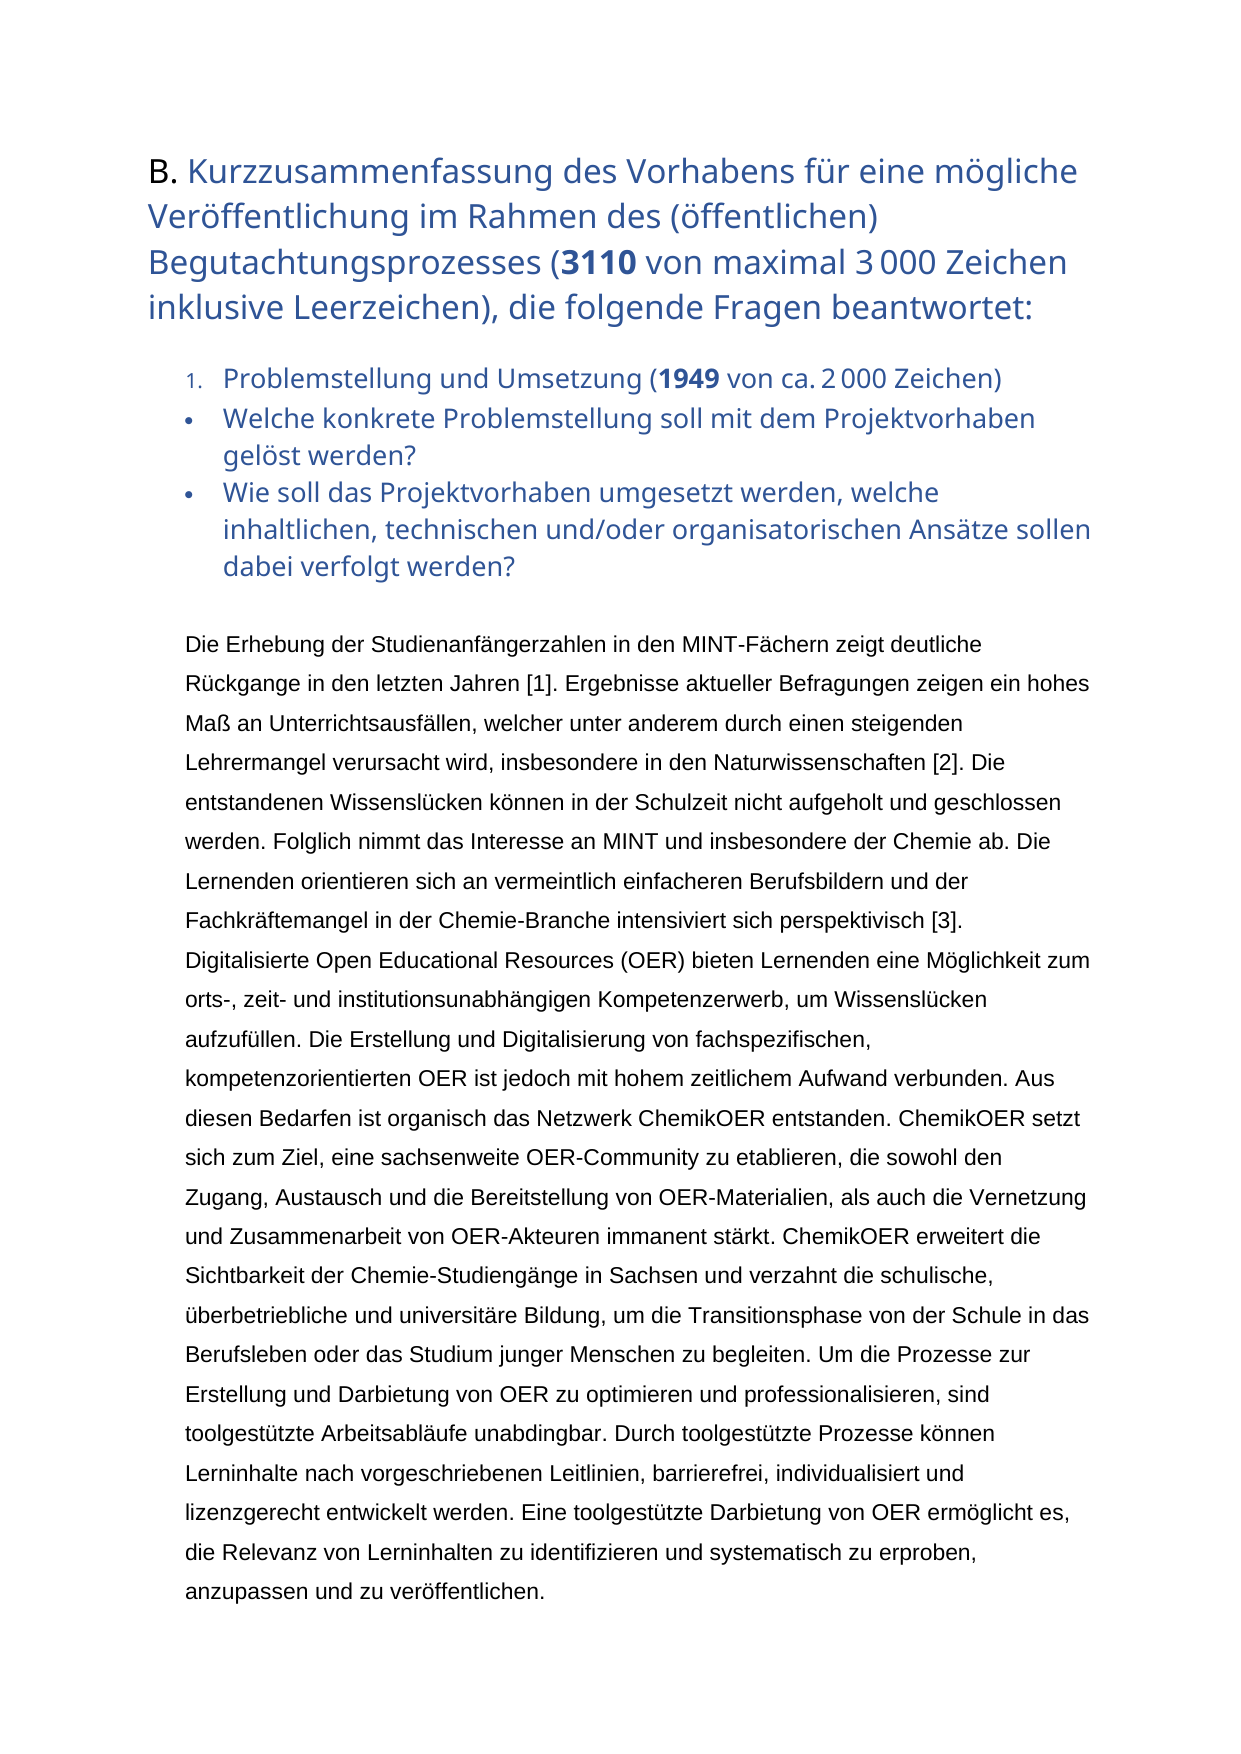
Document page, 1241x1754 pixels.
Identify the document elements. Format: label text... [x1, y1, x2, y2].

text B. Kurzzusammenfassung des Vorhabens für eine mögliche Veröffentlichung im Rahmen des (öffentlichen) Begutachtungsprozesses (3110 von maximal 3 000 Zeichen inklusive Leerzeichen), die folgende Fragen beantwortet: [148, 148, 1093, 329]
list Wie soll das Projektvorhaben umgesetzt werden, welche inhaltlichen, technischen und/oder organisatorischen Ansätze sollen dabei verfolgt werden? [185, 473, 1093, 584]
list Welche konkrete Problemstellung soll mit dem Projektvorhaben gelöst werden? [185, 399, 1093, 473]
text Die Erhebung der Studienanfängerzahlen in den MINT-Fächern zeigt deutliche Rückgange in den letzten Jahren [1]. Ergebnisse aktueller Befragungen zeigen ein hohes Maß an Unterrichtsausfällen, welcher unter anderem durch einen steigenden Lehrermangel verursacht wird, insbesondere in den Naturwissenschaften [2]. Die entstandenen Wissenslücken können in der Schulzeit nicht aufgeholt und geschlossen werden. Folglich nimmt das Interesse an MINT und insbesondere der Chemie ab. Die Lernenden orientieren sich an vermeintlich einfacheren Berufsbildern und der Fachkräftemangel in der Chemie-Branche intensiviert sich perspektivisch [3]. Digitalisierte Open Educational Resources (OER) bieten Lernenden eine Möglichkeit zum orts-, zeit- und institutionsunabhängigen Kompetenzerwerb, um Wissenslücken aufzufüllen. Die Erstellung und Digitalisierung von fachspezifischen, kompetenzorientierten OER ist jedoch mit hohem zeitlichem Aufwand verbunden. Aus diesen Bedarfen ist organisch das Netzwerk ChemikOER entstanden. ChemikOER setzt sich zum Ziel, eine sachsenweite OER-Community zu etablieren, die sowohl den Zugang, Austausch und die Bereitstellung von OER-Materialien, als auch die Vernetzung und Zusammenarbeit von OER-Akteuren immanent stärkt. ChemikOER erweitert die Sichtbarkeit der Chemie-Studiengänge in Sachsen und verzahnt die schulische, überbetriebliche und universitäre Bildung, um die Transitionsphase von der Schule in das Berufsleben oder das Studium junger Menschen zu begleiten. Um die Prozesse zur Erstellung und Darbietung von OER zu optimieren und professionalisieren, sind toolgestützte Arbeitsabläufe unabdingbar. Durch toolgestützte Prozesse können Lerninhalte nach vorgeschriebenen Leitlinien, barrierefrei, individualisiert und lizenzgerecht entwickelt werden. Eine toolgestützte Darbietung von OER ermöglicht es, die Relevanz von Lerninhalten zu identifizieren und systematisch zu erproben, anzupassen und zu veröffentlichen. [185, 631, 1093, 1605]
subtitle Problemstellung und Umsetzung (1949 von ca. 2 000 Zeichen) [185, 360, 1093, 397]
